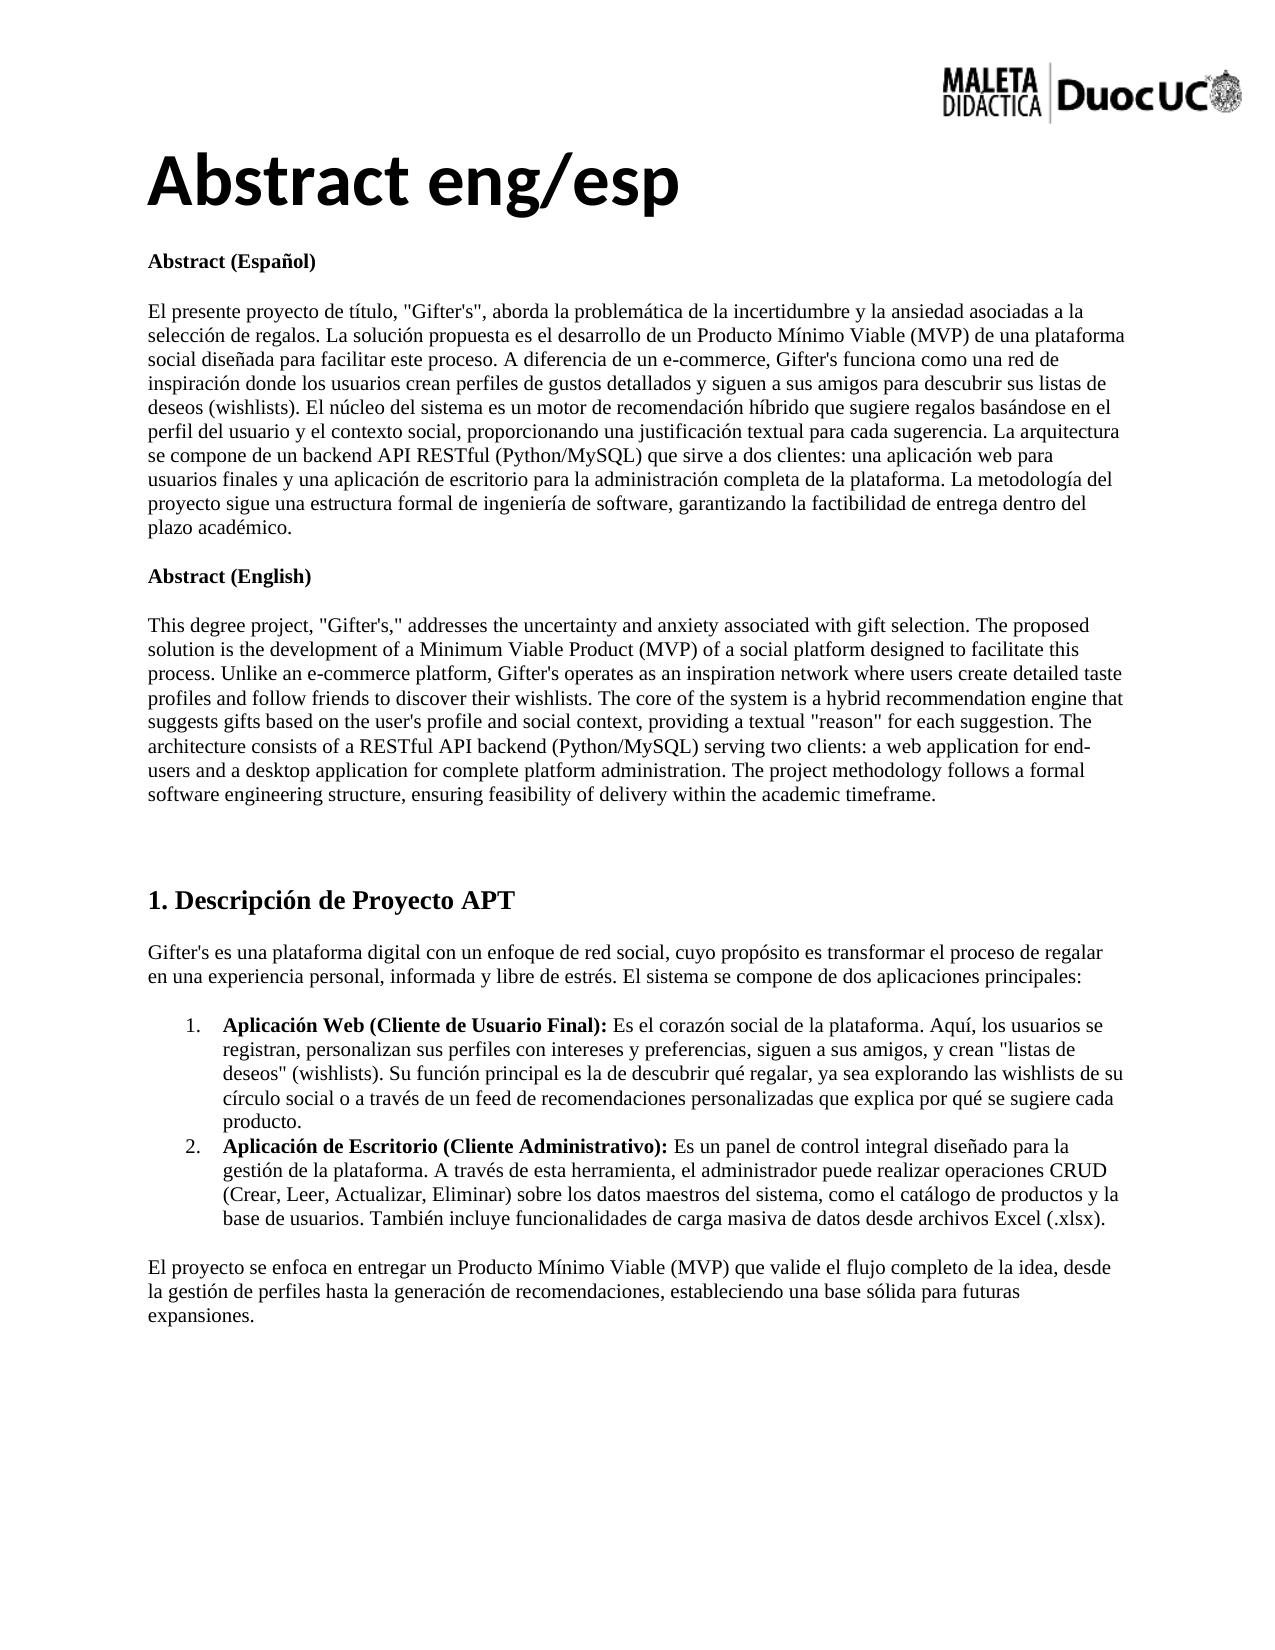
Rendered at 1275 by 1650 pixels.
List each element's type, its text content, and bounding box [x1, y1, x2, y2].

list Aplicación de Escritorio (Cliente Administrativo): Es un panel de control integral diseñado para la gestión de la plataforma. A través de esta herramienta, el administrador puede realizar operaciones CRUD (Crear, Leer, Actualizar, Eliminar) sobre los datos maestros del sistema, como el catálogo de productos y la base de usuarios. También incluye funcionalidades de carga masiva de datos desde archivos Excel (.xlsx). [185, 1133, 1127, 1230]
text El presente proyecto de título, "Gifter's", aborda la problemática de la incertidumbre y la ansiedad asociadas a la selección de regalos. La solución propuesta es el desarrollo de un Producto Mínimo Viable (MVP) de una plataforma social diseñada para facilitar este proceso. A diferencia de un e-commerce, Gifter's funciona como una red de inspiración donde los usuarios crean perfiles de gustos detallados y siguen a sus amigos para descubrir sus listas de deseos (wishlists). El núcleo del sistema es un motor de recomendación híbrido que sugiere regalos basándose en el perfil del usuario y el contexto social, proporcionando una justificación textual para cada sugerencia. La arquitectura se compone de un backend API RESTful (Python/MySQL) que sirve a dos clientes: una aplicación web para usuarios finales y una aplicación de escritorio para la administración completa de la plataforma. La metodología del proyecto sigue una estructura formal de ingeniería de software, garantizando la factibilidad de entrega dentro del plazo académico. [148, 298, 1127, 539]
text Abstract eng/esp [148, 133, 1127, 224]
text This degree project, "Gifter's," addresses the uncertainty and anxiety associated with gift selection. The proposed solution is the development of a Minimum Viable Product (MVP) of a social platform designed to facilitate this process. Unlike an e-commerce platform, Gifter's operates as an inspiration network where users create detailed taste profiles and follow friends to discover their wishlists. The core of the system is a hybrid recommendation engine that suggests gifts based on the user's profile and social context, providing a textual "reason" for each suggestion. The architecture consists of a RESTful API backend (Python/MySQL) serving two clients: a web application for end-users and a desktop application for complete platform administration. The project methodology follows a formal software engineering structure, ensuring feasibility of delivery within the academic timeframe. [148, 613, 1127, 806]
picture [910, 39, 1275, 145]
text Gifter's es una plataforma digital con un enfoque de red social, cuyo propósito es transformar el proceso de regalar en una experiencia personal, informada y libre de estrés. El sistema se compone de dos aplicaciones principales: [148, 940, 1127, 988]
text Abstract (English) [148, 564, 1127, 588]
text Abstract (Español) [148, 249, 1127, 273]
subtitle 1. Descripción de Proyecto APT [148, 884, 1127, 915]
text El proyecto se enfoca en entregar un Producto Mínimo Viable (MVP) que valide el flujo completo de la idea, desde la gestión de perfiles hasta la generación de recomendaciones, estableciendo una base sólida para futuras expansiones. [148, 1255, 1127, 1327]
list Aplicación Web (Cliente de Usuario Final): Es el corazón social de la plataforma. Aquí, los usuarios se registran, personalizan sus perfiles con intereses y preferencias, siguen a sus amigos, y crean "listas de deseos" (wishlists). Su función principal es la de descubrir qué regalar, ya sea explorando las wishlists de su círculo social o a través de un feed de recomendaciones personalizadas que explica por qué se sugiere cada producto. [185, 1013, 1127, 1133]
